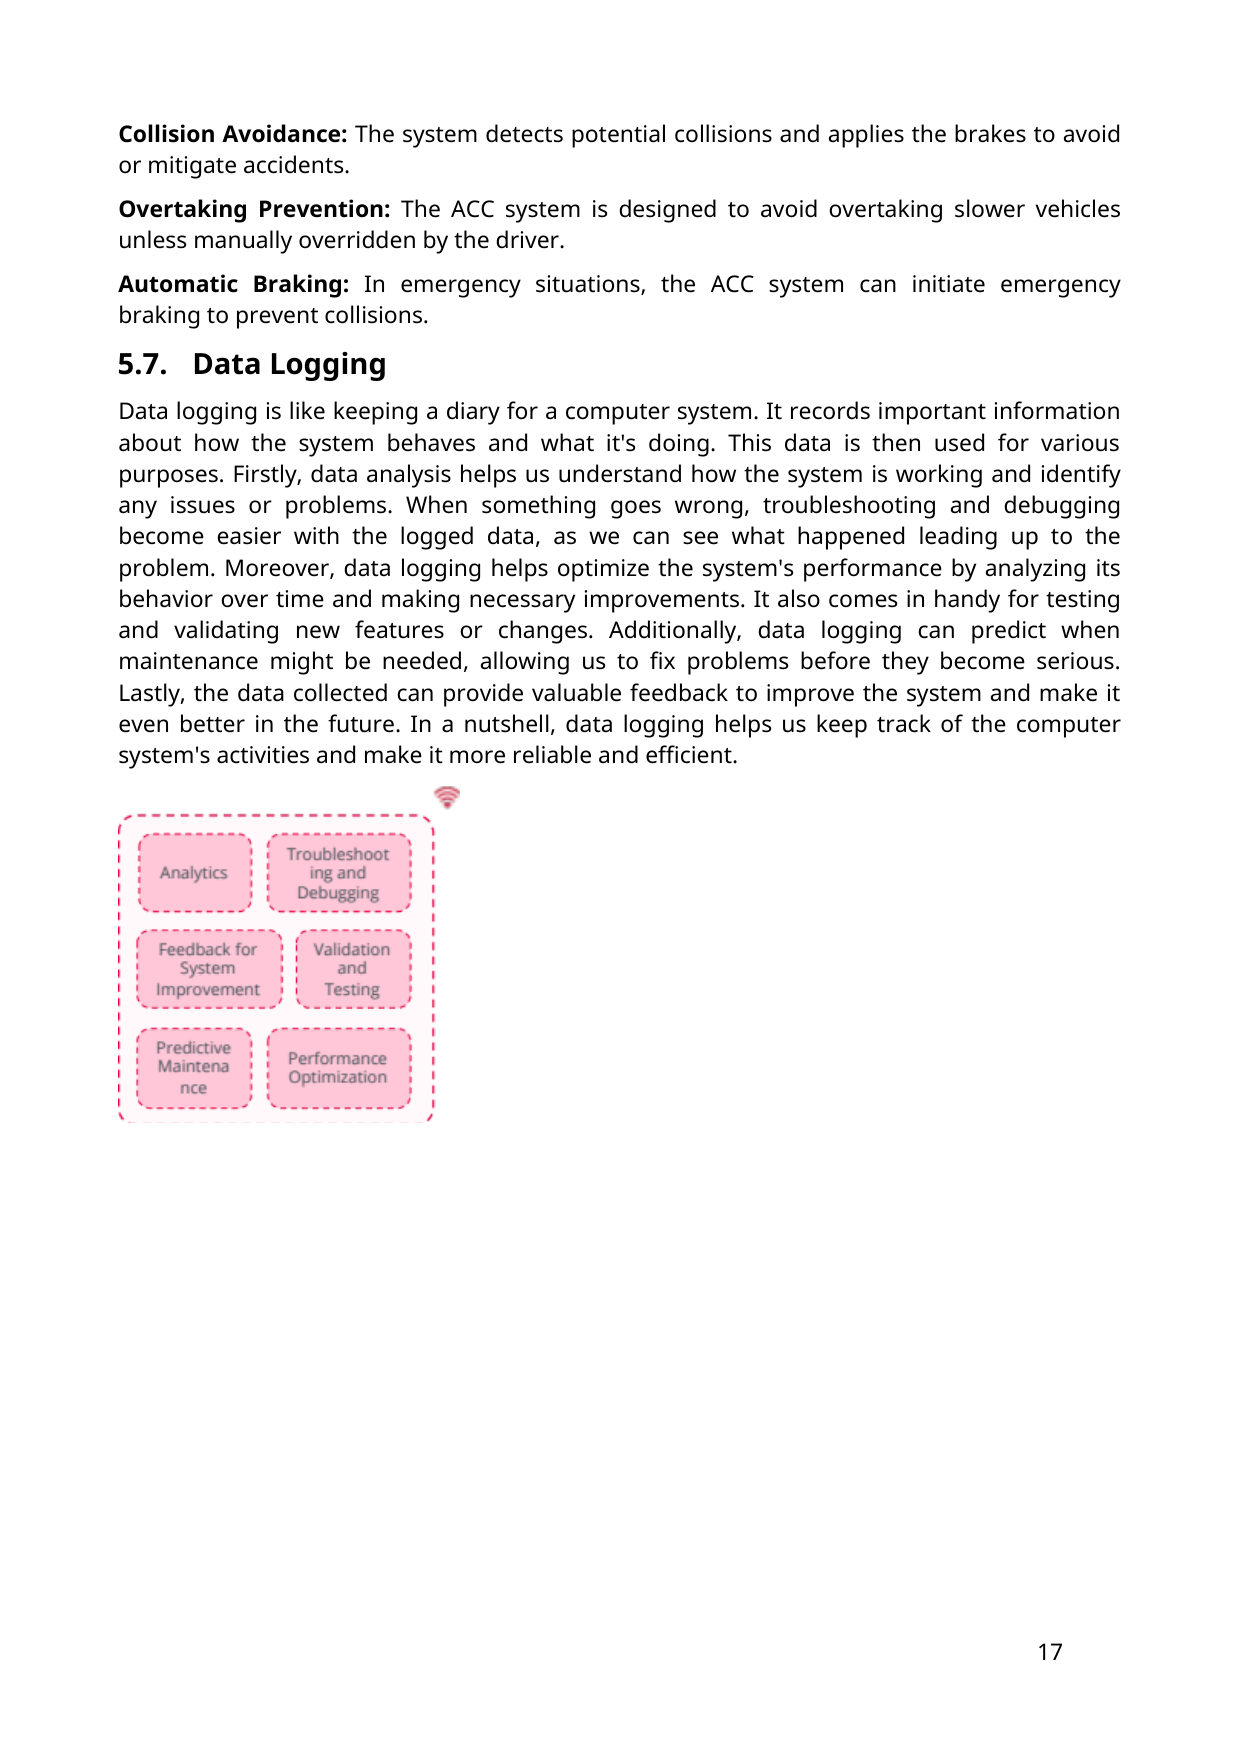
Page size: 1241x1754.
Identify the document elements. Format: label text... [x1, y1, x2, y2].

list Data Logging [117, 343, 1122, 383]
text Data logging is like keeping a diary for a computer system. It records important information about how the system behaves and what it's doing. This data is then used for various purposes. Firstly, data analysis helps us understand how the system is working and identify any issues or problems. When something goes wrong, troubleshooting and debugging become easier with the logged data, as we can see what happened leading up to the problem. Moreover, data logging helps optimize the system's performance by analyzing its behavior over time and making necessary improvements. It also comes in handy for testing and validating new features or changes. Additionally, data logging can predict when maintenance might be needed, allowing us to fix problems before they become serious. Lastly, the data collected can provide valuable feedback to improve the system and make it even better in the future. In a nutshell, data logging helps us keep track of the computer system's activities and make it more reliable and efficient. [118, 395, 1122, 770]
text Overtaking Prevention: The ACC system is designed to avoid overtaking slower vehicles unless manually overridden by the driver. [118, 193, 1122, 256]
text Collision Avoidance: The system detects potential collisions and applies the brakes to avoid or mitigate accidents. [118, 118, 1122, 181]
text Automatic Braking: In emergency situations, the ACC system can initiate emergency braking to prevent collisions. [118, 268, 1122, 331]
